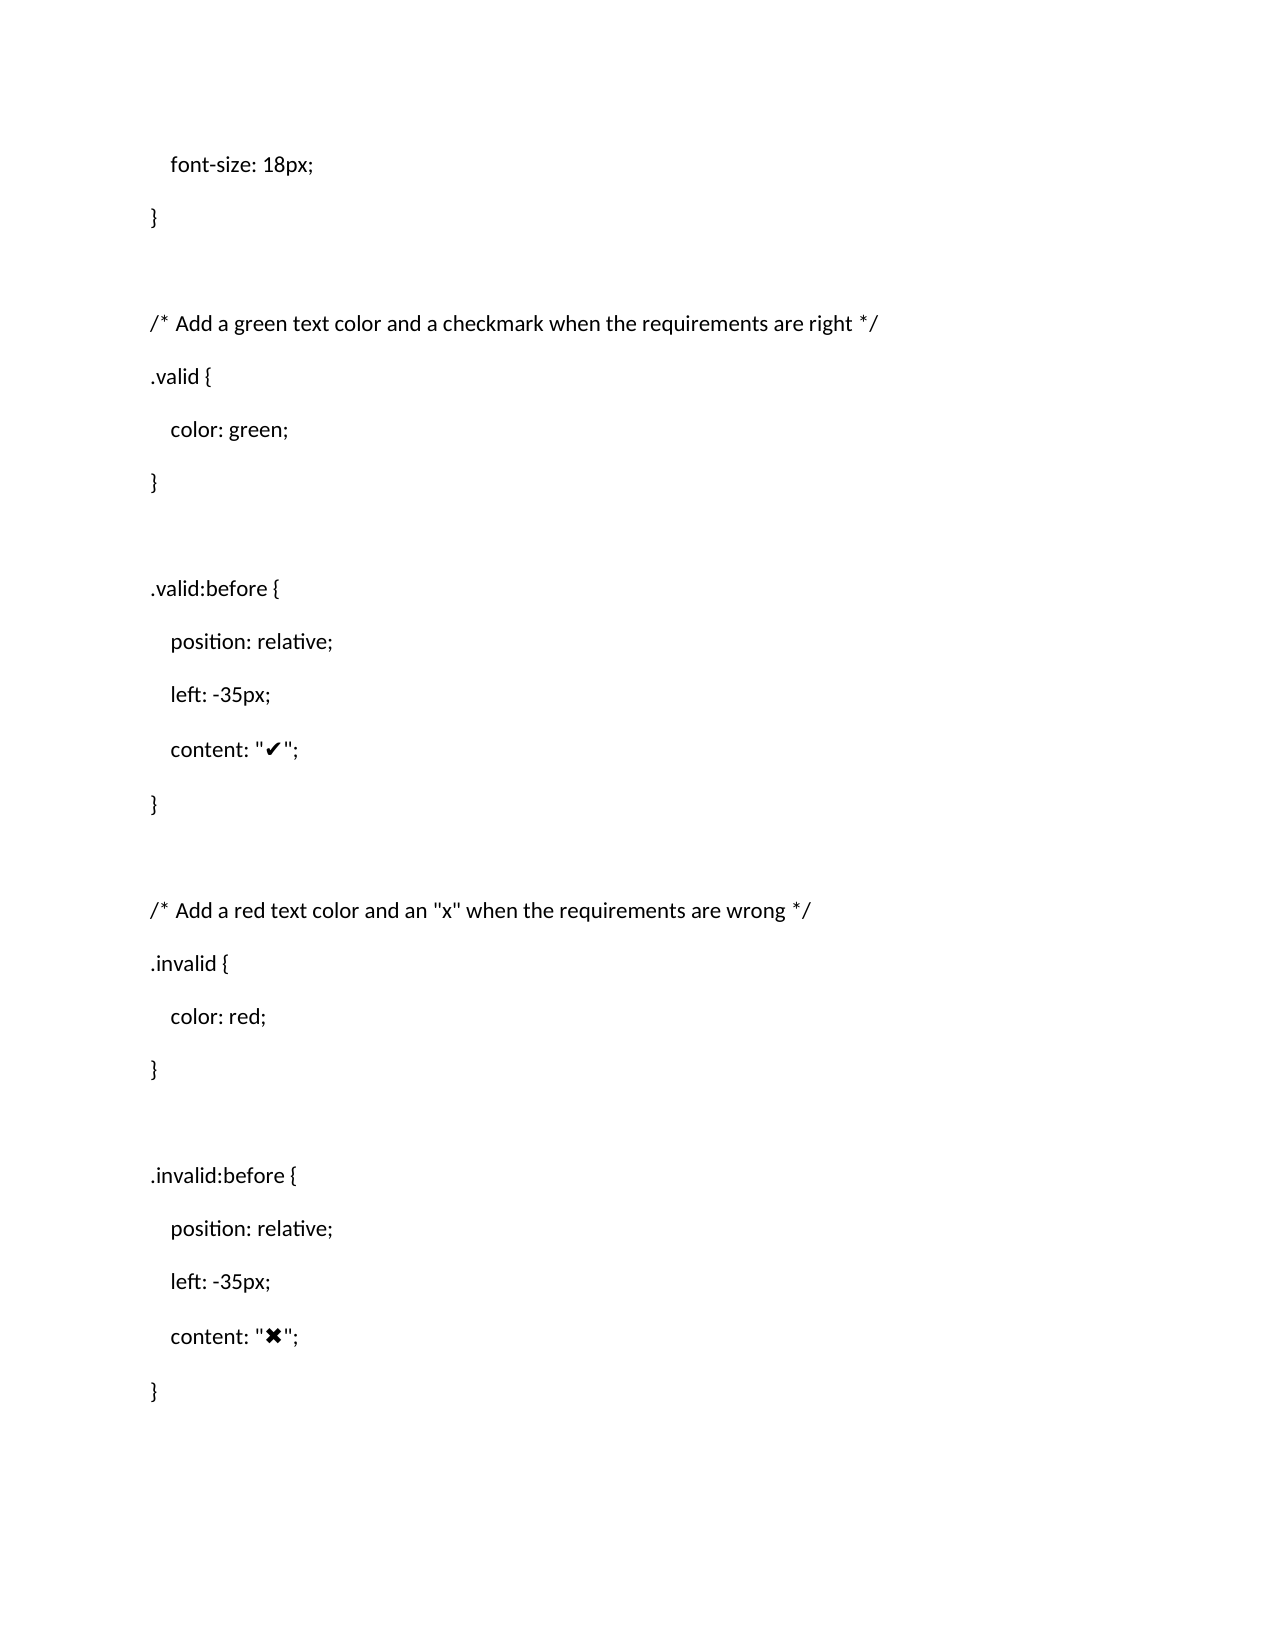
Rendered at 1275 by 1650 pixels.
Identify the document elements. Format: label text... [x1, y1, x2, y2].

text position: relative; [150, 627, 1125, 655]
text left: -35px; [150, 1267, 1125, 1295]
text left: -35px; [150, 680, 1125, 708]
text .invalid { [150, 949, 1125, 977]
text .invalid:before { [150, 1161, 1125, 1189]
text .valid:before { [150, 574, 1125, 602]
text color: green; [150, 415, 1125, 443]
text } [150, 1055, 1125, 1083]
text } [150, 1377, 1125, 1405]
text /* Add a green text color and a checkmark when the requirements are right */ [150, 309, 1125, 337]
text } [150, 468, 1125, 496]
text font-size: 18px; [150, 150, 1125, 178]
text content: "✖"; [150, 1320, 1125, 1351]
text /* Add a red text color and an "x" when the requirements are wrong */ [150, 896, 1125, 924]
text } [150, 203, 1125, 231]
text .valid { [150, 362, 1125, 390]
text } [150, 790, 1125, 818]
text position: relative; [150, 1214, 1125, 1242]
text content: "✔"; [150, 733, 1125, 764]
text color: red; [150, 1002, 1125, 1030]
